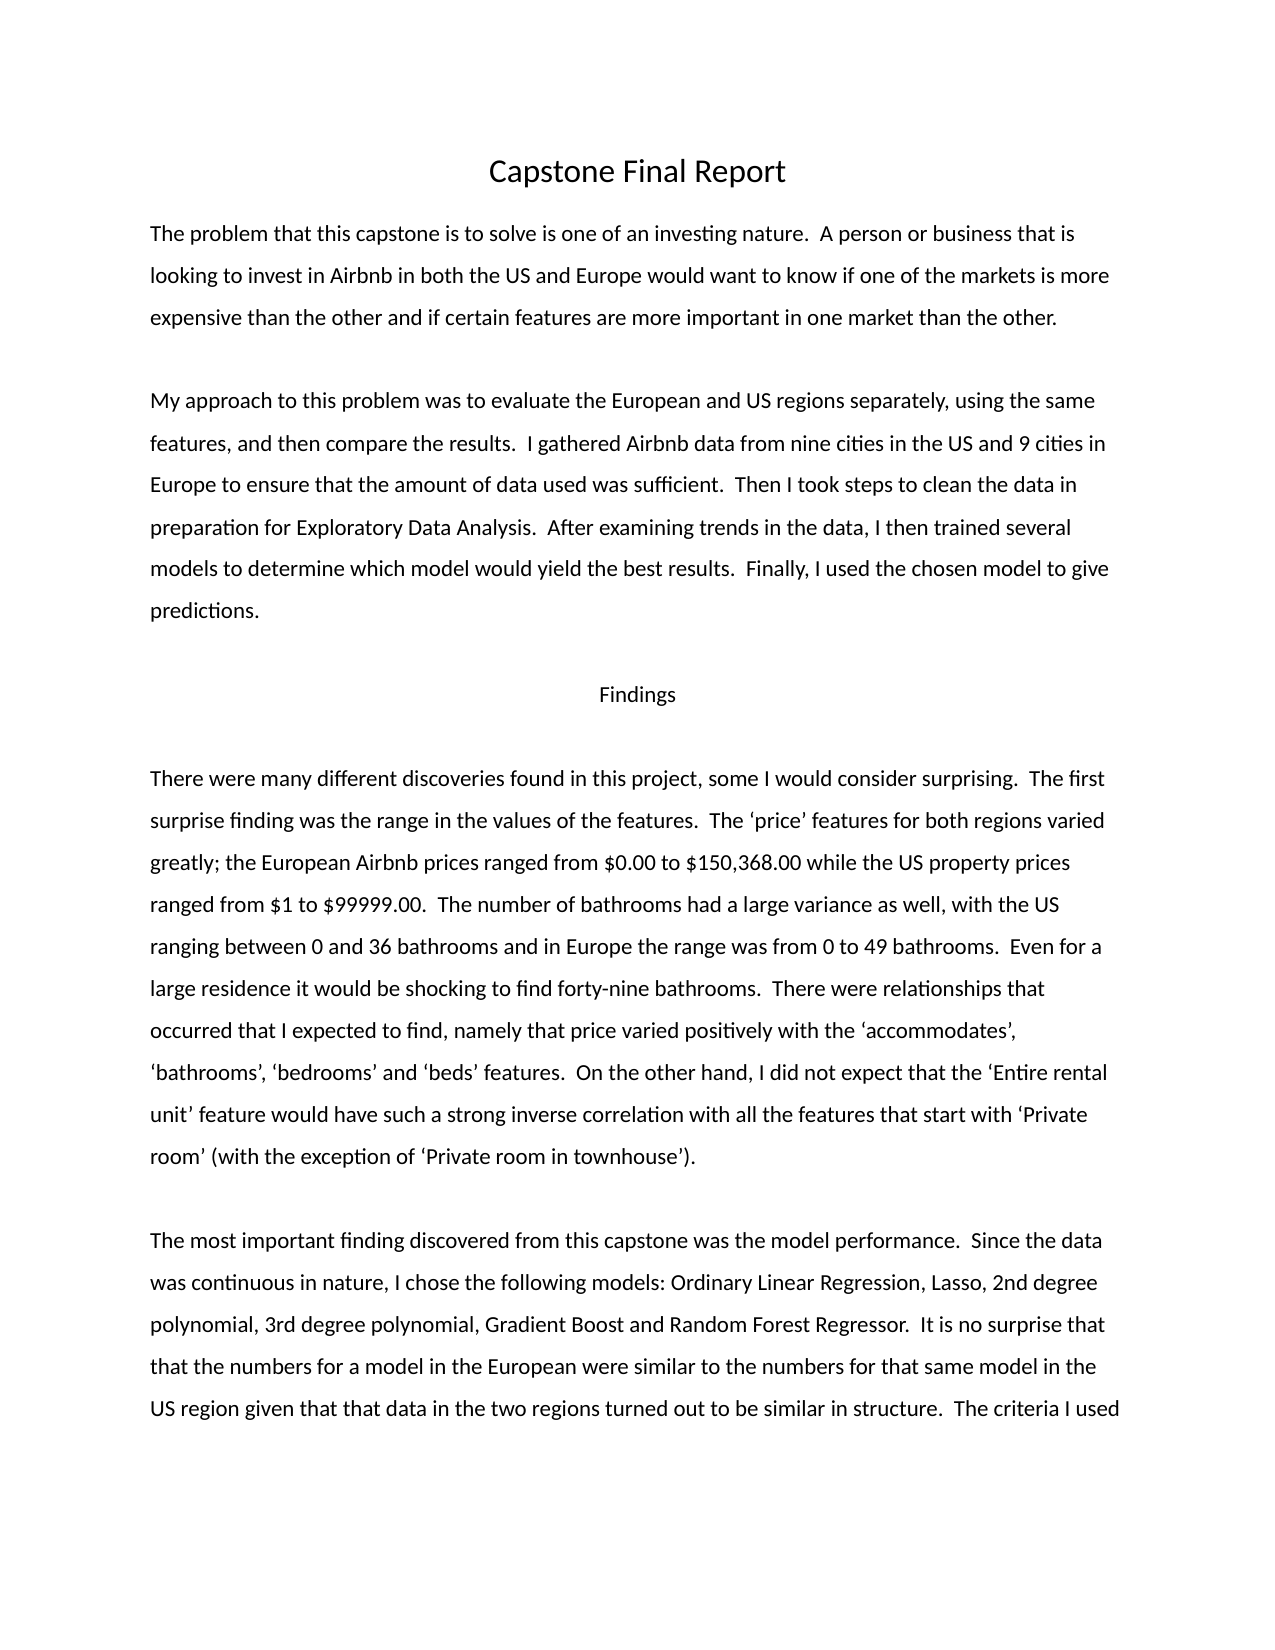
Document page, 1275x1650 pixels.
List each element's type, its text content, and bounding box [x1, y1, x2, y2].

text There were many different discoveries found in this project, some I would consider surprising. The first surprise finding was the range in the values of the features. The ‘price’ features for both regions varied greatly; the European Airbnb prices ranged from $0.00 to $150,368.00 while the US property prices ranged from $1 to $99999.00. The number of bathrooms had a large variance as well, with the US ranging between 0 and 36 bathrooms and in Europe the range was from 0 to 49 bathrooms. Even for a large residence it would be shocking to find forty-nine bathrooms. There were relationships that occurred that I expected to find, namely that price varied positively with the ‘accommodates’, ‘bathrooms’, ‘bedrooms’ and ‘beds’ features. On the other hand, I did not expect that the ‘Entire rental unit’ feature would have such a strong inverse correlation with all the features that start with ‘Private room’ (with the exception of ‘Private room in townhouse’). [150, 764, 1125, 1170]
text The problem that this capstone is to solve is one of an investing nature. A person or business that is looking to invest in Airbnb in both the US and Europe would want to know if one of the markets is more expensive than the other and if certain features are more important in one market than the other. [150, 219, 1125, 331]
text My approach to this problem was to evaluate the European and US regions separately, using the same features, and then compare the results. I gathered Airbnb data from nine cities in the US and 9 cities in Europe to ensure that the amount of data used was sufficient. Then I took steps to clean the data in preparation for Exploratory Data Analysis. After examining trends in the data, I then trained several models to determine which model would yield the best results. Finally, I used the chosen model to give predictions. [150, 387, 1125, 624]
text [150, 1226, 1125, 1422]
text Findings [150, 681, 1125, 708]
text Capstone Final Report [150, 150, 1125, 191]
